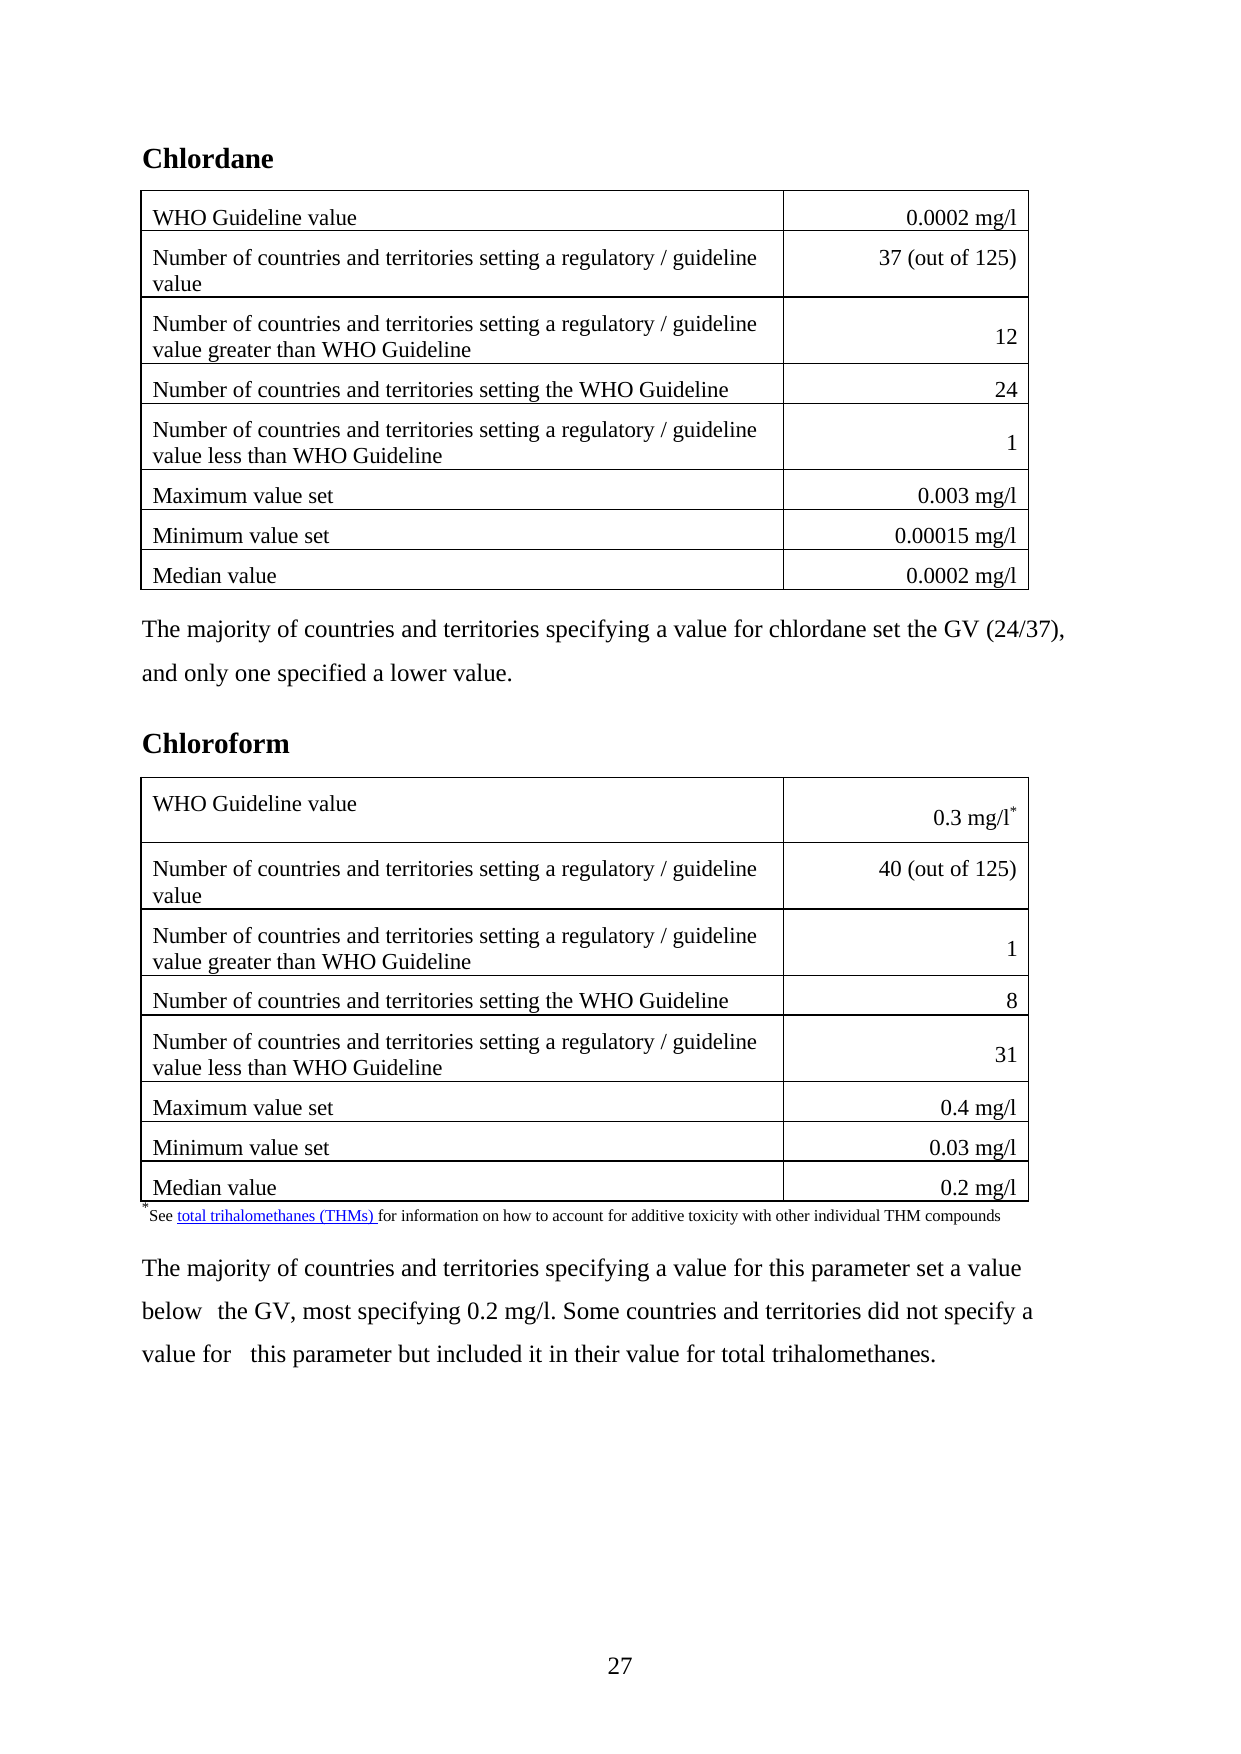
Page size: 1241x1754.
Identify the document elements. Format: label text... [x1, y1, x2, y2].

table_cell Number of countries and territories setting the WHO Guideline [142, 364, 783, 402]
table_cell 31 [784, 1016, 1028, 1081]
table_cell 1 [784, 910, 1028, 974]
table_cell Number of countries and territories setting the WHO Guideline [142, 976, 783, 1014]
table_cell 0.4 mg/l [784, 1082, 1028, 1121]
table_cell 0.00015 mg/l [784, 510, 1028, 549]
text The majority of countries and territories specifying a value for this parameter set a value below the GV, most specifying 0.2 mg/l. Some countries and territories did not specify a value for this parameter but included it in their value for total trihalomethanes. [142, 1253, 1084, 1368]
table_cell Maximum value set [142, 470, 783, 509]
table_cell 37 (out of 125) [784, 231, 1028, 296]
table_cell Number of countries and territories setting a regulatory / guideline value greater than WHO Guideline [142, 910, 783, 974]
table_cell 1 [784, 404, 1028, 469]
table_cell Minimum value set [142, 510, 783, 549]
table_header 0.3 mg/l* [784, 778, 1028, 842]
table_cell Number of countries and territories setting a regulatory / guideline value [142, 843, 783, 908]
table_cell Number of countries and territories setting a regulatory / guideline value less than WHO Guideline [142, 1016, 783, 1081]
table_cell Number of countries and territories setting a regulatory / guideline value greater than WHO Guideline [142, 298, 783, 363]
table_cell Maximum value set [142, 1082, 783, 1121]
table_cell Median value [142, 550, 783, 588]
table_cell Number of countries and territories setting a regulatory / guideline value [142, 231, 783, 296]
table_cell 40 (out of 125) [784, 843, 1028, 908]
text Chloroform [142, 726, 1105, 760]
table_cell Median value [142, 1162, 783, 1200]
table_cell 12 [784, 298, 1028, 363]
table_cell 0.2 mg/l [784, 1162, 1028, 1200]
table_cell Number of countries and territories setting a regulatory / guideline value less than WHO Guideline [142, 404, 783, 469]
table_header 0.0002 mg/l [784, 191, 1028, 230]
table_cell 24 [784, 364, 1028, 402]
text The majority of countries and territories specifying a value for chlordane set the GV (24/37), and only one specified a lower value. [142, 614, 1084, 686]
table_cell 0.0002 mg/l [784, 550, 1028, 588]
table_header WHO Guideline value [142, 778, 783, 842]
table_cell 8 [784, 976, 1028, 1014]
text *See total trihalomethanes (THMs) for information on how to account for additive toxicity with other individual THM compounds [142, 1202, 1105, 1226]
table_cell 0.003 mg/l [784, 470, 1028, 509]
table_cell Minimum value set [142, 1122, 783, 1160]
table_cell 0.03 mg/l [784, 1122, 1028, 1160]
table_header WHO Guideline value [142, 191, 783, 230]
